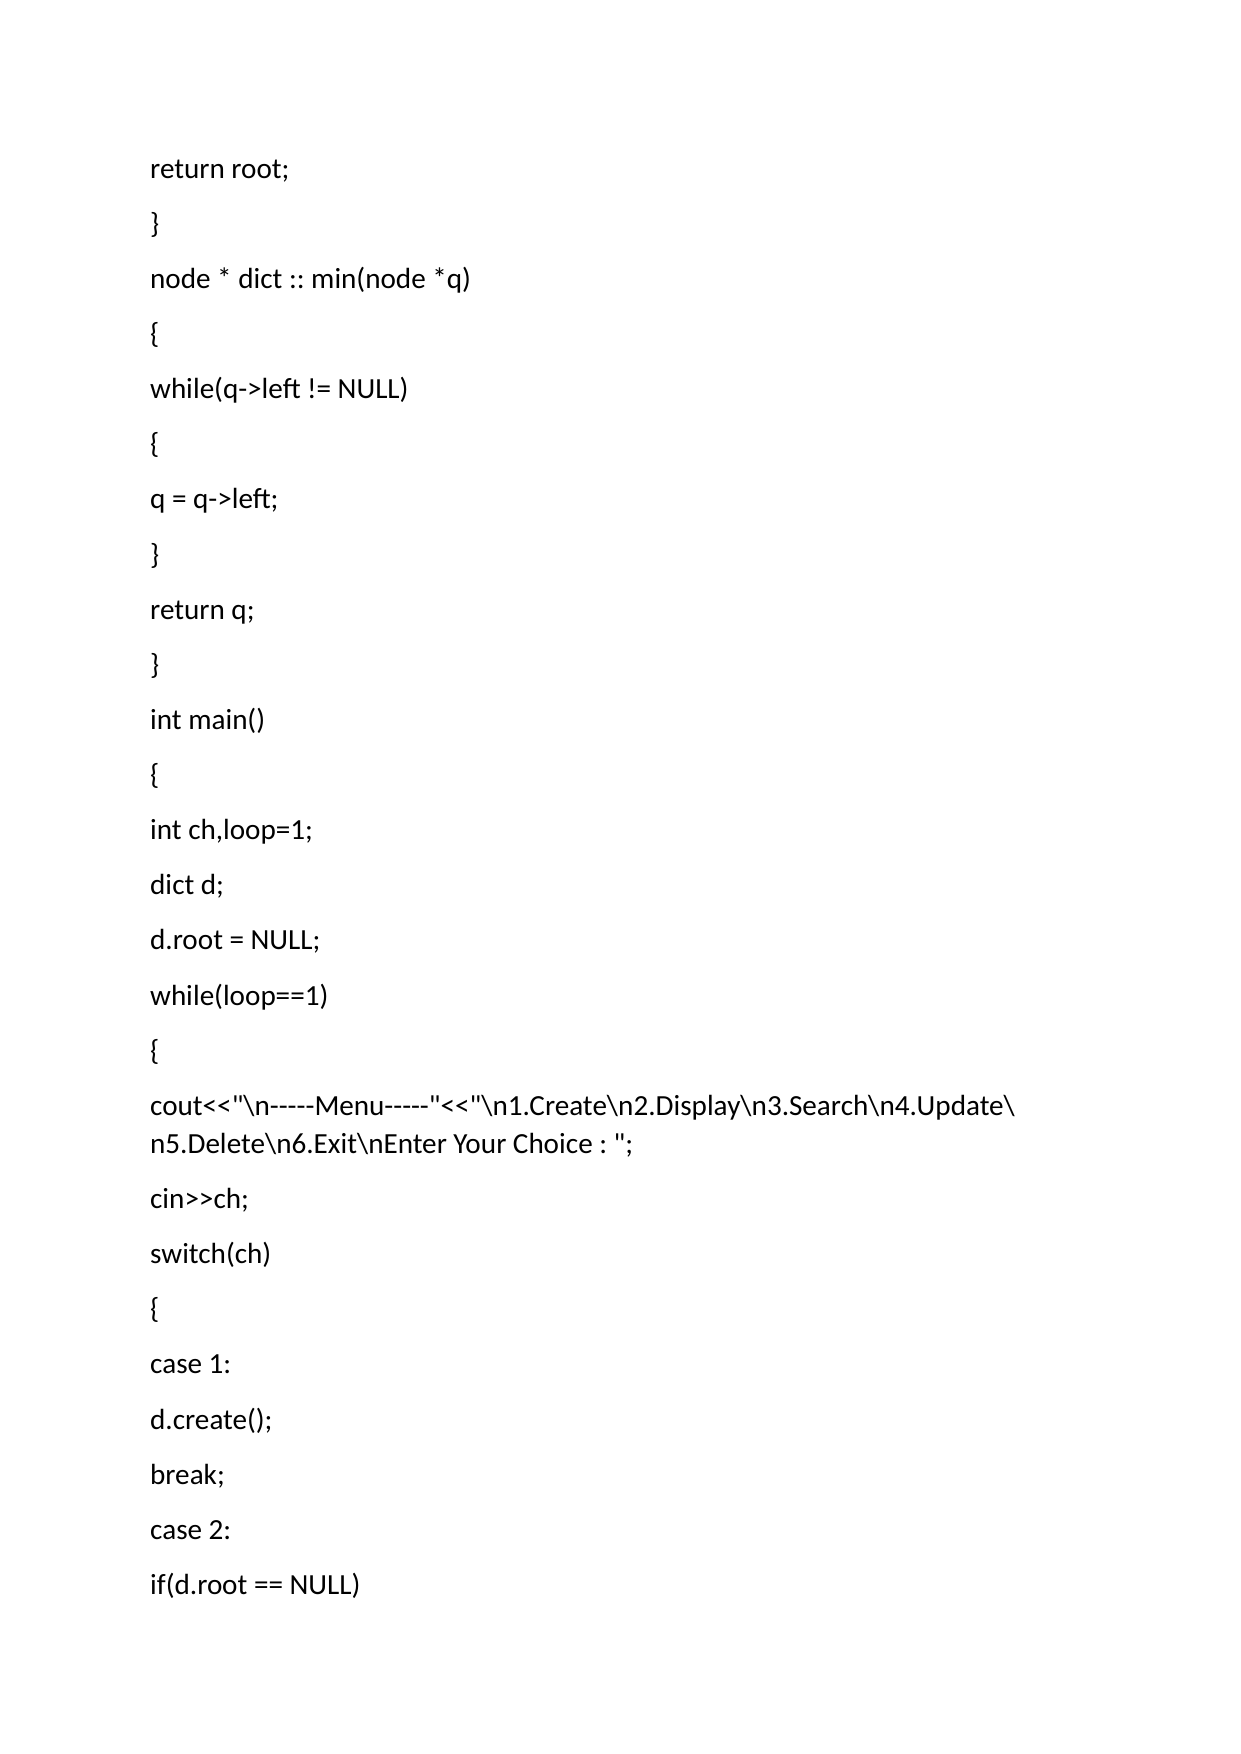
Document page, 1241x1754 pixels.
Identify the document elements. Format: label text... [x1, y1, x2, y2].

text { [150, 1291, 1090, 1326]
text case 1: [150, 1346, 1090, 1381]
text } [150, 646, 1090, 682]
text cin>>ch; [150, 1180, 1090, 1216]
text { [150, 756, 1090, 792]
text case 2: [150, 1511, 1090, 1547]
text } [150, 536, 1090, 571]
text int main() [150, 701, 1090, 737]
text { [150, 1032, 1090, 1067]
text q = q->left; [150, 481, 1090, 516]
text return q; [150, 591, 1090, 626]
text } [150, 205, 1090, 241]
text cout<<"\n-----Menu-----"<<"\n1.Create\n2.Display\n3.Search\n4.Update\n5.Delete\n6.Exit\nEnter Your Choice : "; [150, 1087, 1090, 1161]
text d.root = NULL; [150, 921, 1090, 957]
text d.create(); [150, 1401, 1090, 1436]
text switch(ch) [150, 1235, 1090, 1271]
text { [150, 315, 1090, 351]
text return root; [150, 150, 1090, 186]
text while(q->left != NULL) [150, 370, 1090, 406]
text node * dict :: min(node *q) [150, 260, 1090, 296]
text int ch,loop=1; [150, 811, 1090, 847]
text dict d; [150, 866, 1090, 902]
text while(loop==1) [150, 977, 1090, 1012]
text { [150, 426, 1090, 461]
text if(d.root == NULL) [150, 1566, 1090, 1602]
text break; [150, 1456, 1090, 1491]
